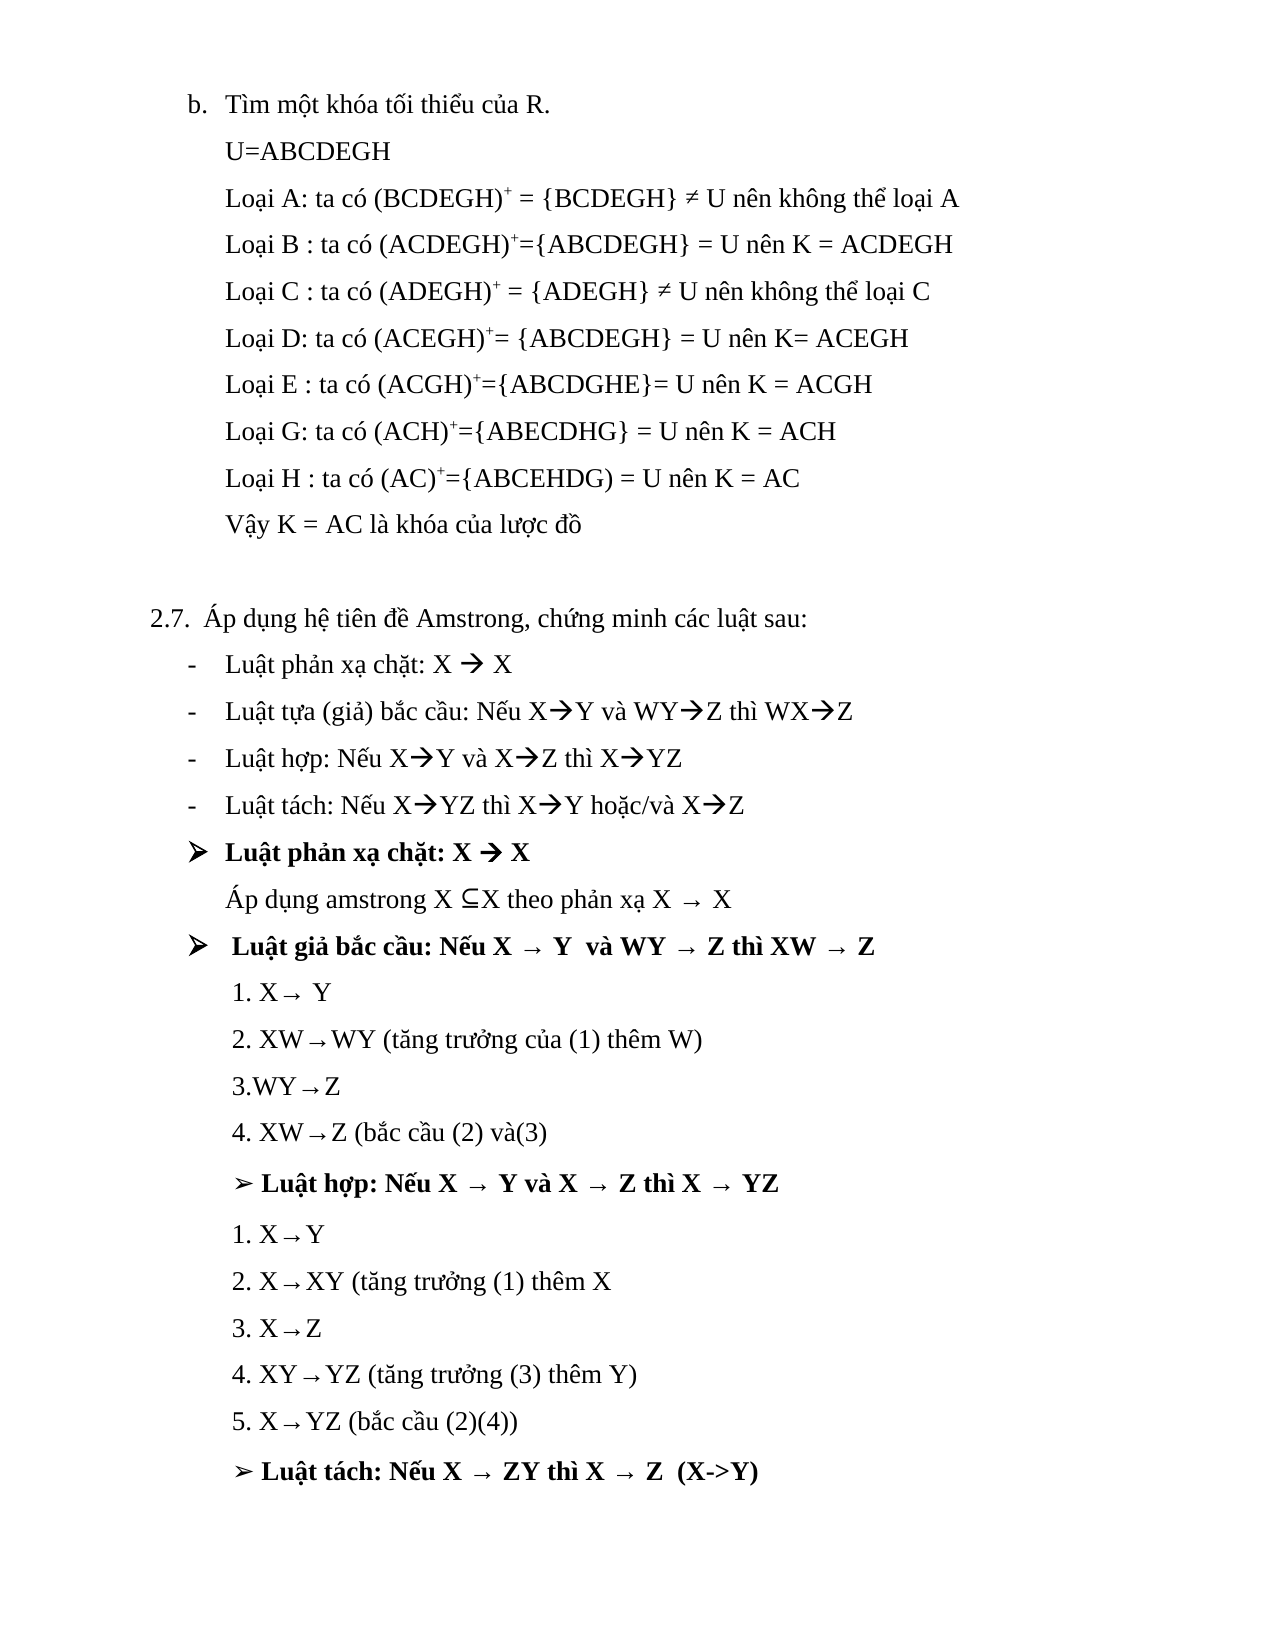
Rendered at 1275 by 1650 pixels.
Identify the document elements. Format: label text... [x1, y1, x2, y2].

text 2.7. Áp dụng hệ tiên đề Amstrong, chứng minh các luật sau: [150, 602, 1196, 633]
text 4. XY→YZ (tăng trưởng (3) thêm Y) [225, 1358, 1196, 1390]
list Luật giả bắc cầu: Nếu X → Y và WY → Z thì XW → Z [187, 930, 1196, 961]
text 5. X→YZ (bắc cầu (2)(4)) [225, 1405, 1196, 1436]
text 3.WY→Z [225, 1070, 1196, 1101]
text Loại A: ta có (BCDEGH)+ = {BCDEGH} U nên không thể loại A [225, 182, 1196, 213]
text ➢ Luật tách: Nếu X → ZY thì X → Z (X->Y) [225, 1452, 1196, 1489]
text Loại B : ta có (ACDEGH)+={ABCDEGH} = U nên K = ACDEGH [225, 229, 1196, 260]
text Vậy K = AC là khóa của lược đồ [225, 509, 1196, 540]
text ➢ Luật hợp: Nếu X → Y và X → Z thì X → YZ [225, 1163, 1196, 1200]
list Luật phản xạ chặt: X X [187, 649, 1196, 680]
list Luật tựa (giả) bắc cầu: Nếu XY và WYZ thì WXZ [187, 696, 1196, 727]
text Loại E : ta có (ACGH)+={ABCDGHE}= U nên K = ACGH [225, 369, 1196, 400]
list Luật tách: Nếu XYZ thì XY hoặc/và XZ [187, 789, 1196, 821]
text Loại H : ta có (AC)+={ABCEHDG) = U nên K = AC [225, 462, 1196, 493]
text 3. X→Z [225, 1312, 1196, 1343]
text 2. XW→WY (tăng trưởng của (1) thêm W) [225, 1023, 1196, 1054]
text 4. XW→Z (bắc cầu (2) và(3) [225, 1117, 1196, 1148]
text U=ABCDEGH [225, 135, 1196, 166]
text Loại D: ta có (ACEGH)+= {ABCDEGH} = U nên K= ACEGH [225, 322, 1196, 353]
text 2. X→XY (tăng trưởng (1) thêm X [225, 1265, 1196, 1296]
text Áp dụng amstrong X X theo phản xạ X → X [225, 883, 1196, 914]
list Luật phản xạ chặt: X X [187, 836, 1196, 867]
list Tìm một khóa tối thiểu của R. [187, 89, 1196, 120]
text Loại C : ta có (ADEGH)+ = {ADEGH} U nên không thể loại C [225, 275, 1196, 306]
list Luật hợp: Nếu XY và XZ thì XYZ [187, 742, 1196, 774]
text Loại G: ta có (ACH)+={ABECDHG} = U nên K = ACH [225, 415, 1196, 446]
text 1. X→ Y [225, 977, 1196, 1008]
text 1. X→Y [225, 1218, 1196, 1250]
